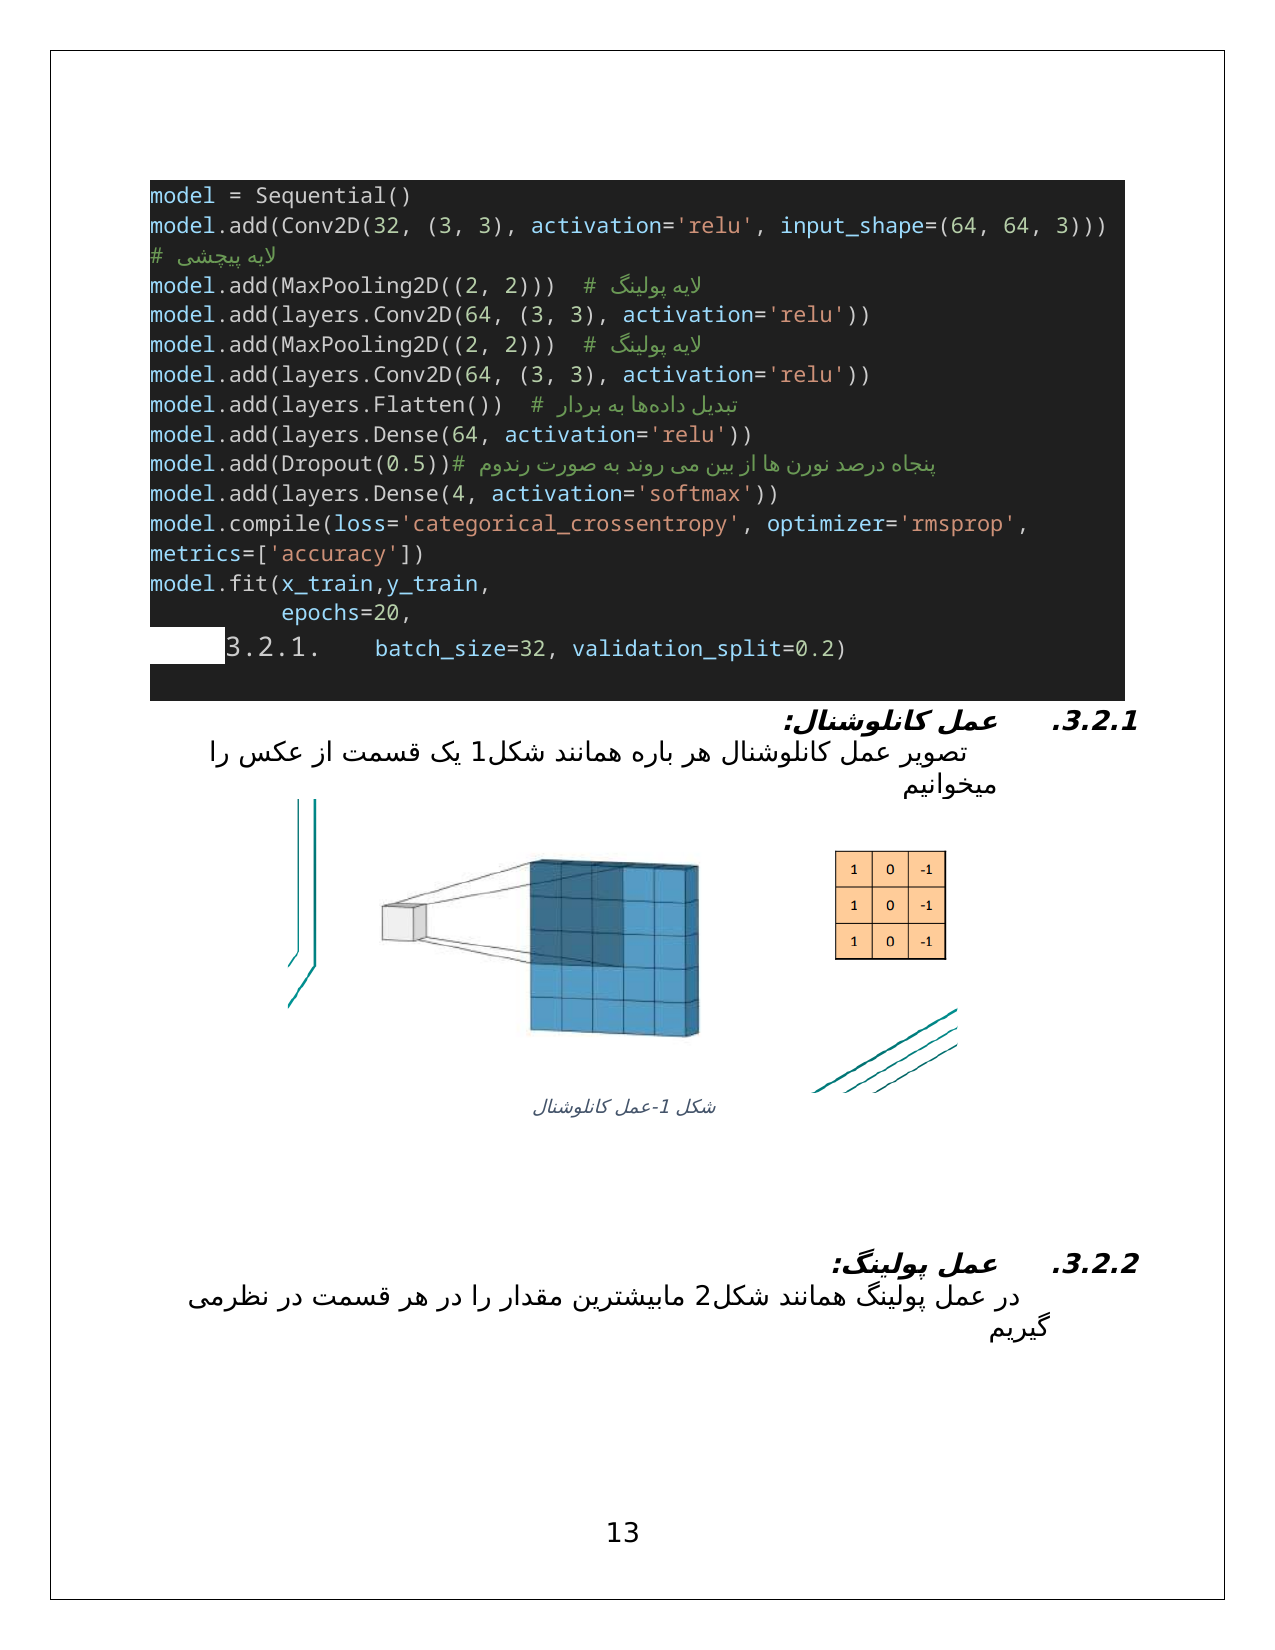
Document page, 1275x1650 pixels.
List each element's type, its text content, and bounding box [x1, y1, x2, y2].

text model.add(MaxPooling2D((2, 2))) # لایه پولینگ [150, 329, 1125, 359]
text شکل 1-عمل کانلوشنال [150, 1096, 1125, 1118]
picture [287, 799, 958, 1093]
text model.fit(x_train,y_train, [150, 567, 1125, 597]
text model.add(Dropout(0.5))# پنجاه درصد نورن ها از بین می روند به صورت رندوم [150, 448, 1125, 478]
list batch_size=32, validation_split=0.2) [225, 627, 1125, 664]
text model.add(layers.Dense(64, activation='relu')) [150, 418, 1125, 448]
text model.add(Conv2D(32, (3, 3), activation='relu', input_shape=(64, 64, 3))) # لایه پیچشی [150, 210, 1125, 269]
text epochs=20, [150, 597, 1125, 627]
text model.add(layers.Dense(4, activation='softmax')) [150, 478, 1125, 508]
text model.compile(loss='categorical_crossentropy', optimizer='rmsprop', metrics=['accuracy']) [150, 508, 1125, 567]
text تصویر عمل کانلوشنال هر باره همانند شکل1 یک قسمت از عکس را میخوانیم [150, 737, 997, 800]
text model.add(layers.Conv2D(64, (3, 3), activation='relu')) [150, 359, 1125, 389]
text در عمل پولینگ همانند شکل2 مابیشترین مقدار را در هر قسمت در نظرمی گیریم [150, 1280, 1050, 1343]
subtitle عمل پولینگ: [150, 1248, 1050, 1280]
text model.add(layers.Flatten()) # تبدیل داده‌ها به بردار [150, 389, 1125, 418]
subtitle عمل کانلوشنال: [150, 705, 1050, 737]
text model.add(MaxPooling2D((2, 2))) # لایه پولینگ [150, 269, 1125, 299]
text model = Sequential() [150, 180, 1125, 210]
text model.add(layers.Conv2D(64, (3, 3), activation='relu')) [150, 299, 1125, 329]
